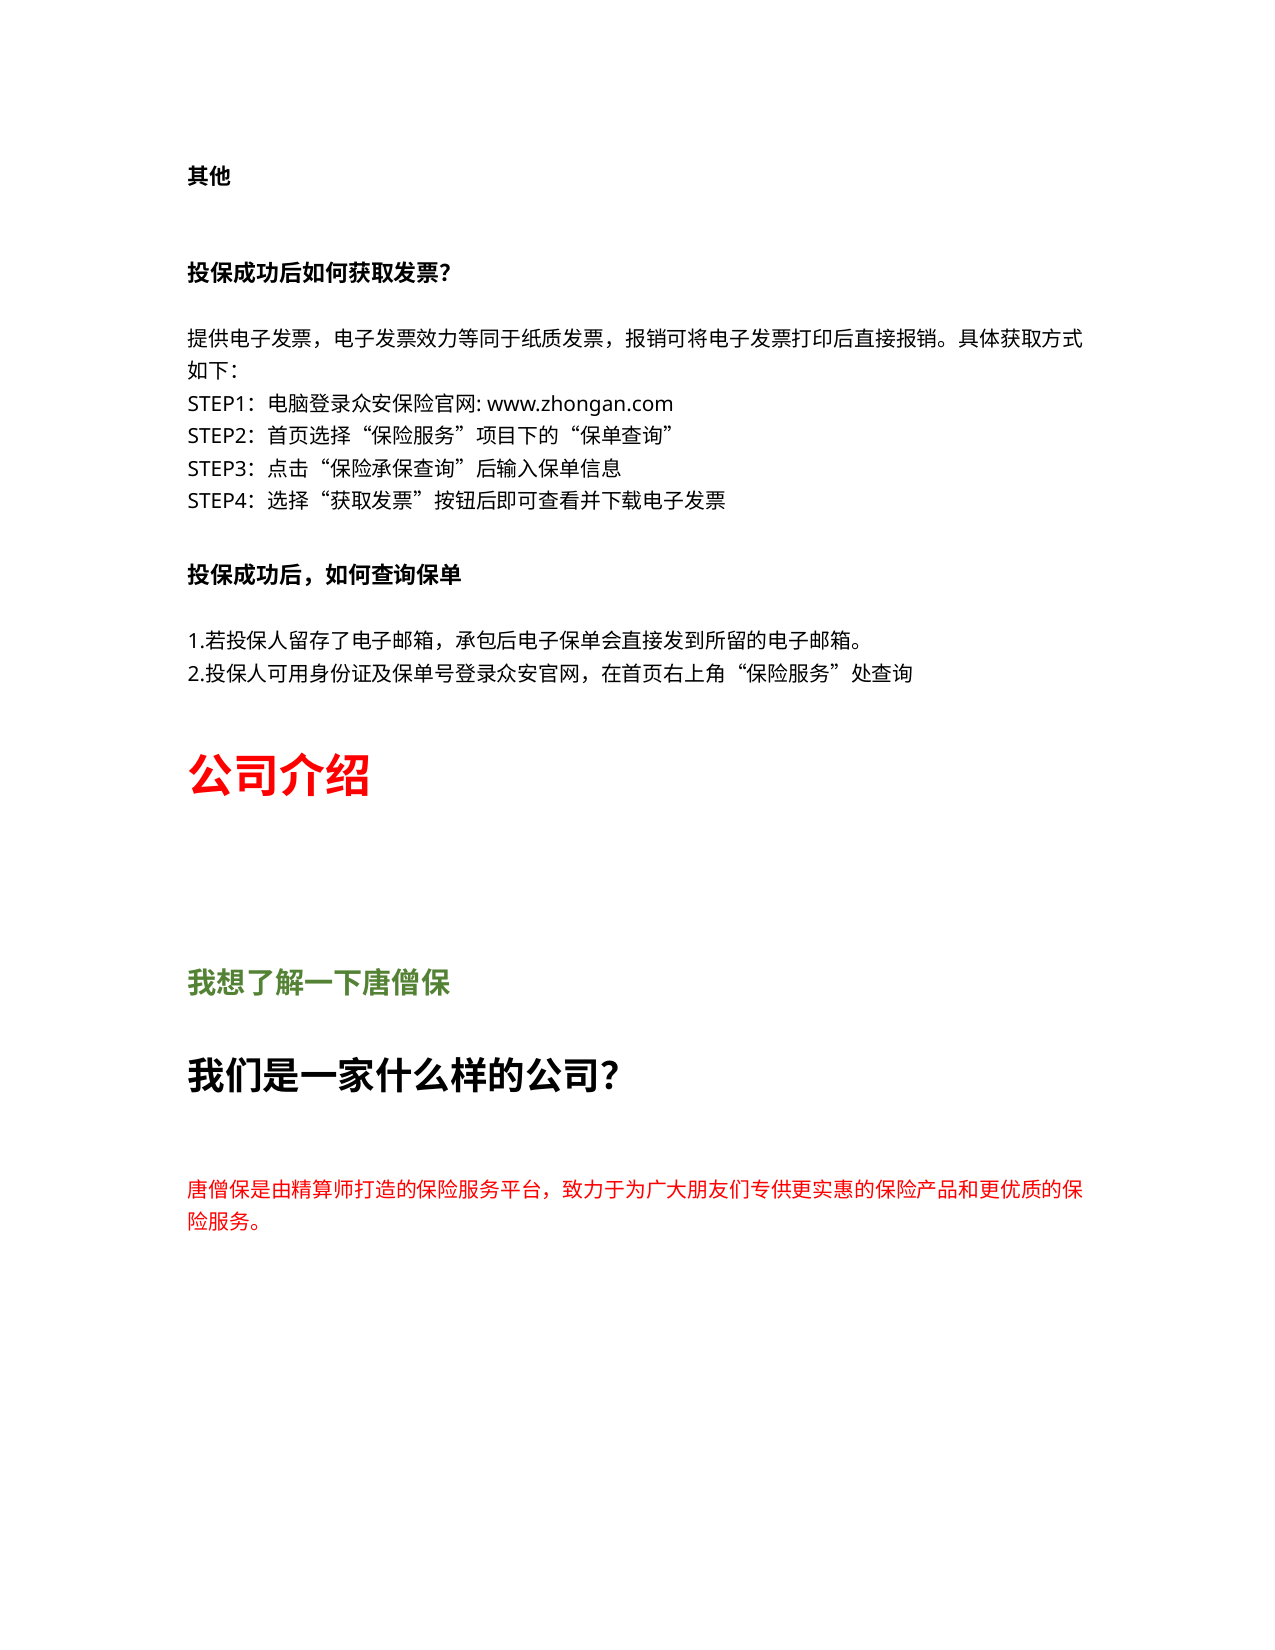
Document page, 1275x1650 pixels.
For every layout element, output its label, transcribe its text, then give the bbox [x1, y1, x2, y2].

text 提供电子发票，电子发票效力等同于纸质发票，报销可将电子发票打印后直接报销。具体获取方式如下： [187, 321, 1087, 386]
text 1.若投保人留存了电子邮箱，承包后电子保单会直接发到所留的电子邮箱。 [187, 623, 1087, 656]
text STEP3：点击“保险承保查询”后输入保单信息 [187, 451, 1087, 484]
subtitle 投保成功后如何获取发票？ [187, 239, 1087, 304]
text 2.投保人可用身份证及保单号登录众安官网，在首页右上角“保险服务”处查询 [187, 656, 1087, 688]
subtitle 投保成功后，如何查询保单 [187, 541, 1087, 606]
text STEP4：选择“获取发票”按钮后即可查看并下载电子发票 [187, 484, 1087, 516]
subtitle 其他 [187, 159, 1087, 191]
text 唐僧保是由精算师打造的保险服务平台，致力于为广大朋友们专供更实惠的保险产品和更优质的保险服务。 [187, 1172, 1087, 1237]
subtitle 我们是一家什么样的公司？ [187, 1041, 1087, 1106]
text STEP1：电脑登录众安保险官网: www.zhongan.com [187, 386, 1087, 419]
subtitle 公司介绍 [187, 724, 1087, 821]
text 我想了解一下唐僧保 [187, 948, 1087, 1013]
text STEP2：首页选择“保险服务”项目下的“保单查询” [187, 419, 1087, 451]
